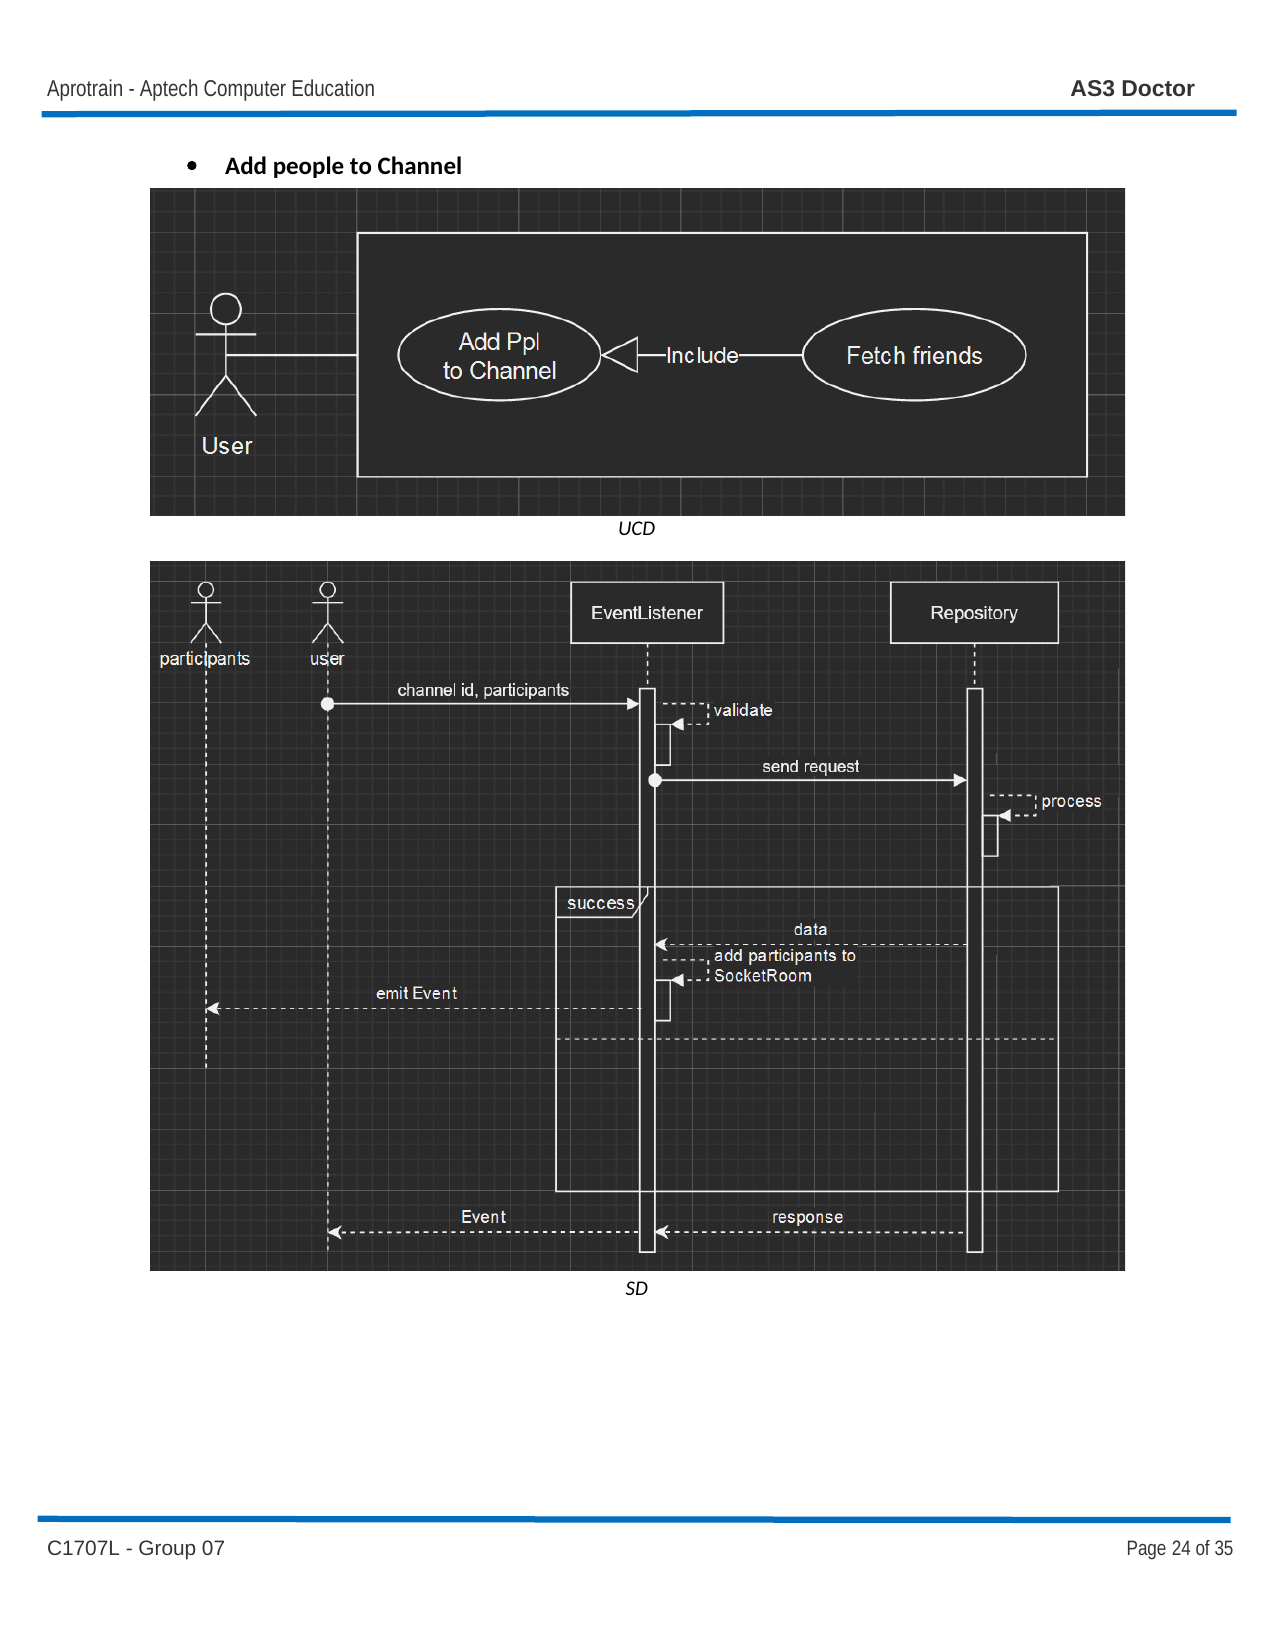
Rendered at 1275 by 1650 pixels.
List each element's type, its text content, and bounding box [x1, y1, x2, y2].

list Add people to Channel [187, 150, 1125, 181]
picture [150, 561, 1125, 1271]
text UCD [150, 516, 1125, 541]
text SD [150, 1275, 1125, 1300]
picture [150, 188, 1125, 516]
